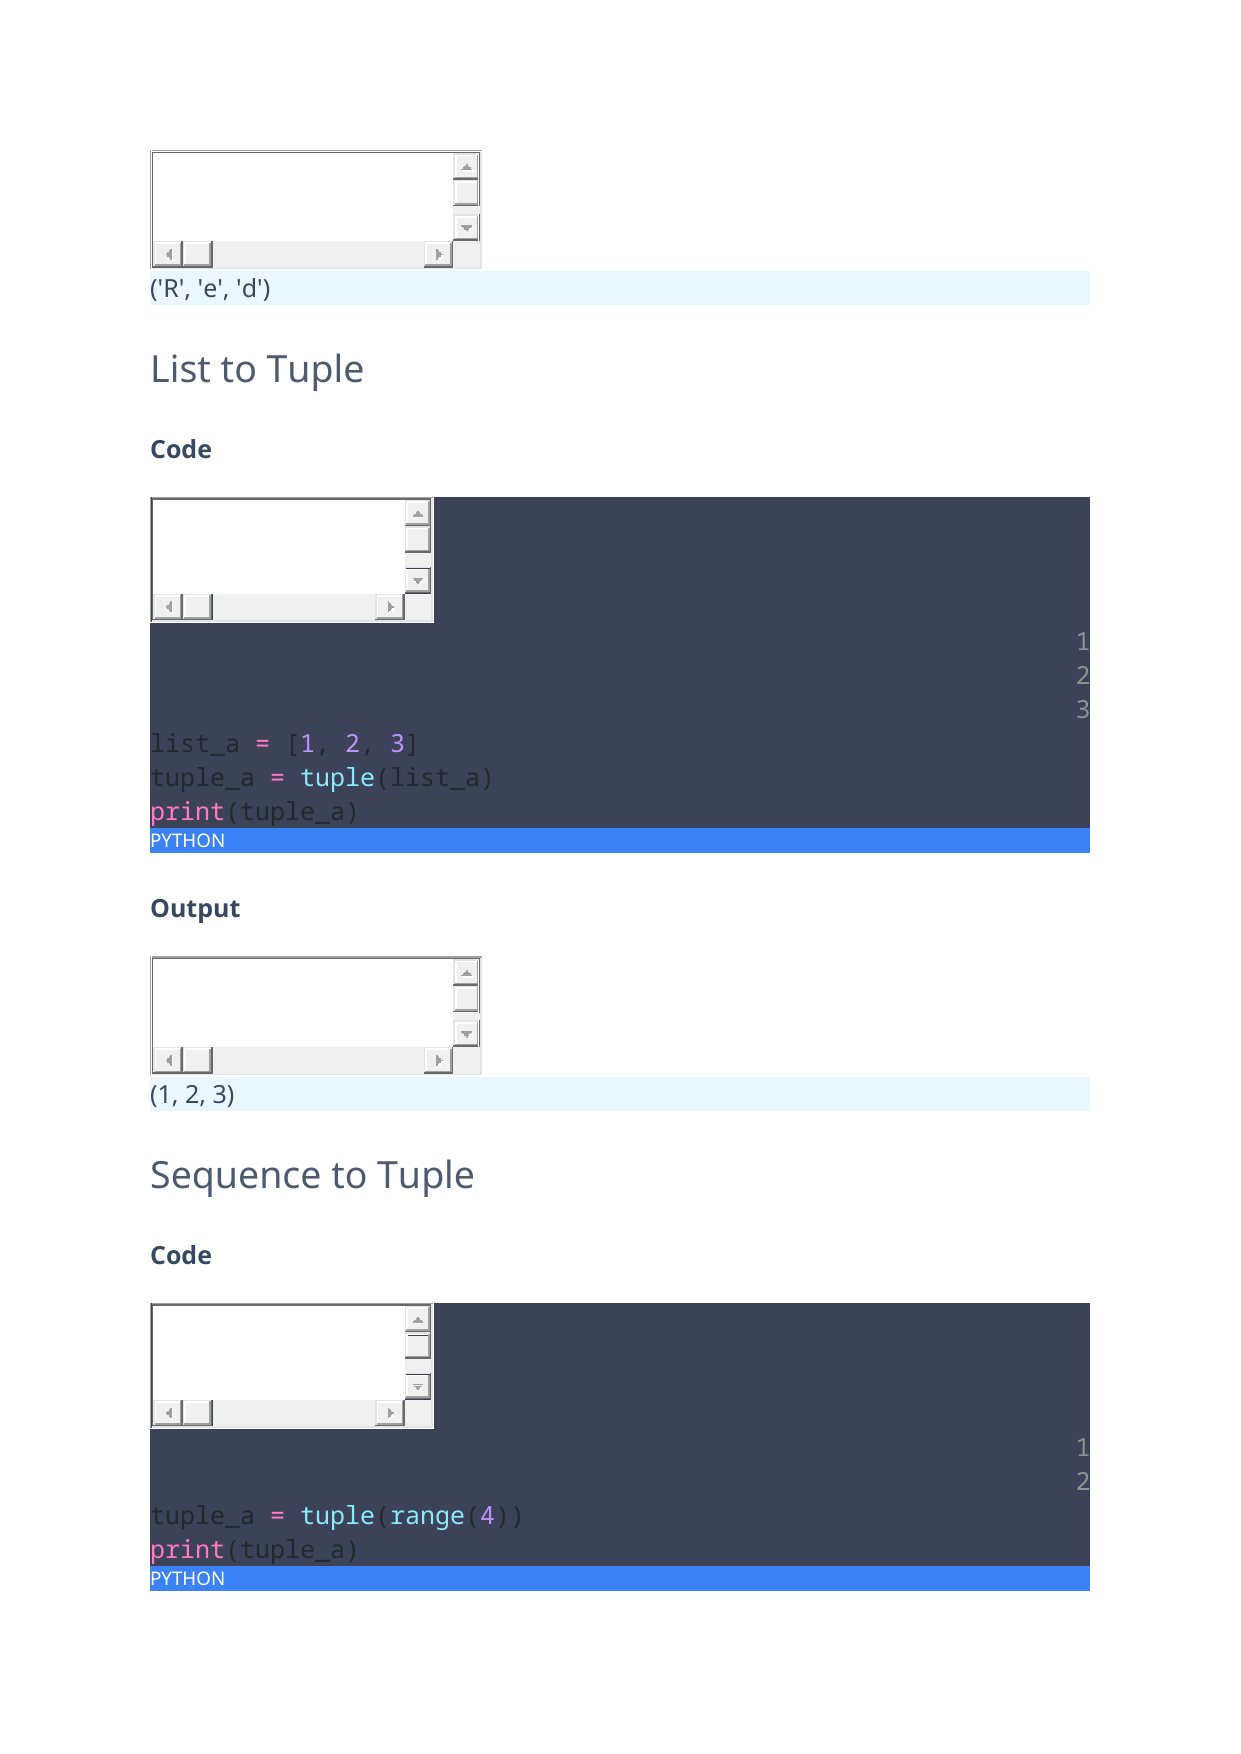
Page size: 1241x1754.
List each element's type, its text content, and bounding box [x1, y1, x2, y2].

text 2 [150, 1463, 1090, 1497]
text PYTHON [150, 1566, 1090, 1591]
text 3 [150, 691, 1090, 726]
text ('R', 'e', 'd') [150, 271, 1090, 305]
text PYTHON [150, 828, 1090, 853]
text List to Tuple [150, 343, 1090, 394]
text list_a = [1, 2, 3] [150, 726, 1090, 759]
text print(tuple_a) [150, 1532, 1090, 1566]
text (1, 2, 3) [150, 1077, 1090, 1111]
text Code [150, 431, 1090, 465]
text print(tuple_a) [150, 794, 1090, 828]
text tuple_a = tuple(list_a) [150, 759, 1090, 794]
text Output [150, 891, 1090, 925]
text 1 [150, 623, 1090, 657]
text Code [150, 1237, 1090, 1271]
text 2 [150, 657, 1090, 691]
text tuple_a = tuple(range(4)) [150, 1497, 1090, 1532]
text 1 [150, 1429, 1090, 1463]
text Sequence to Tuple [150, 1149, 1090, 1200]
